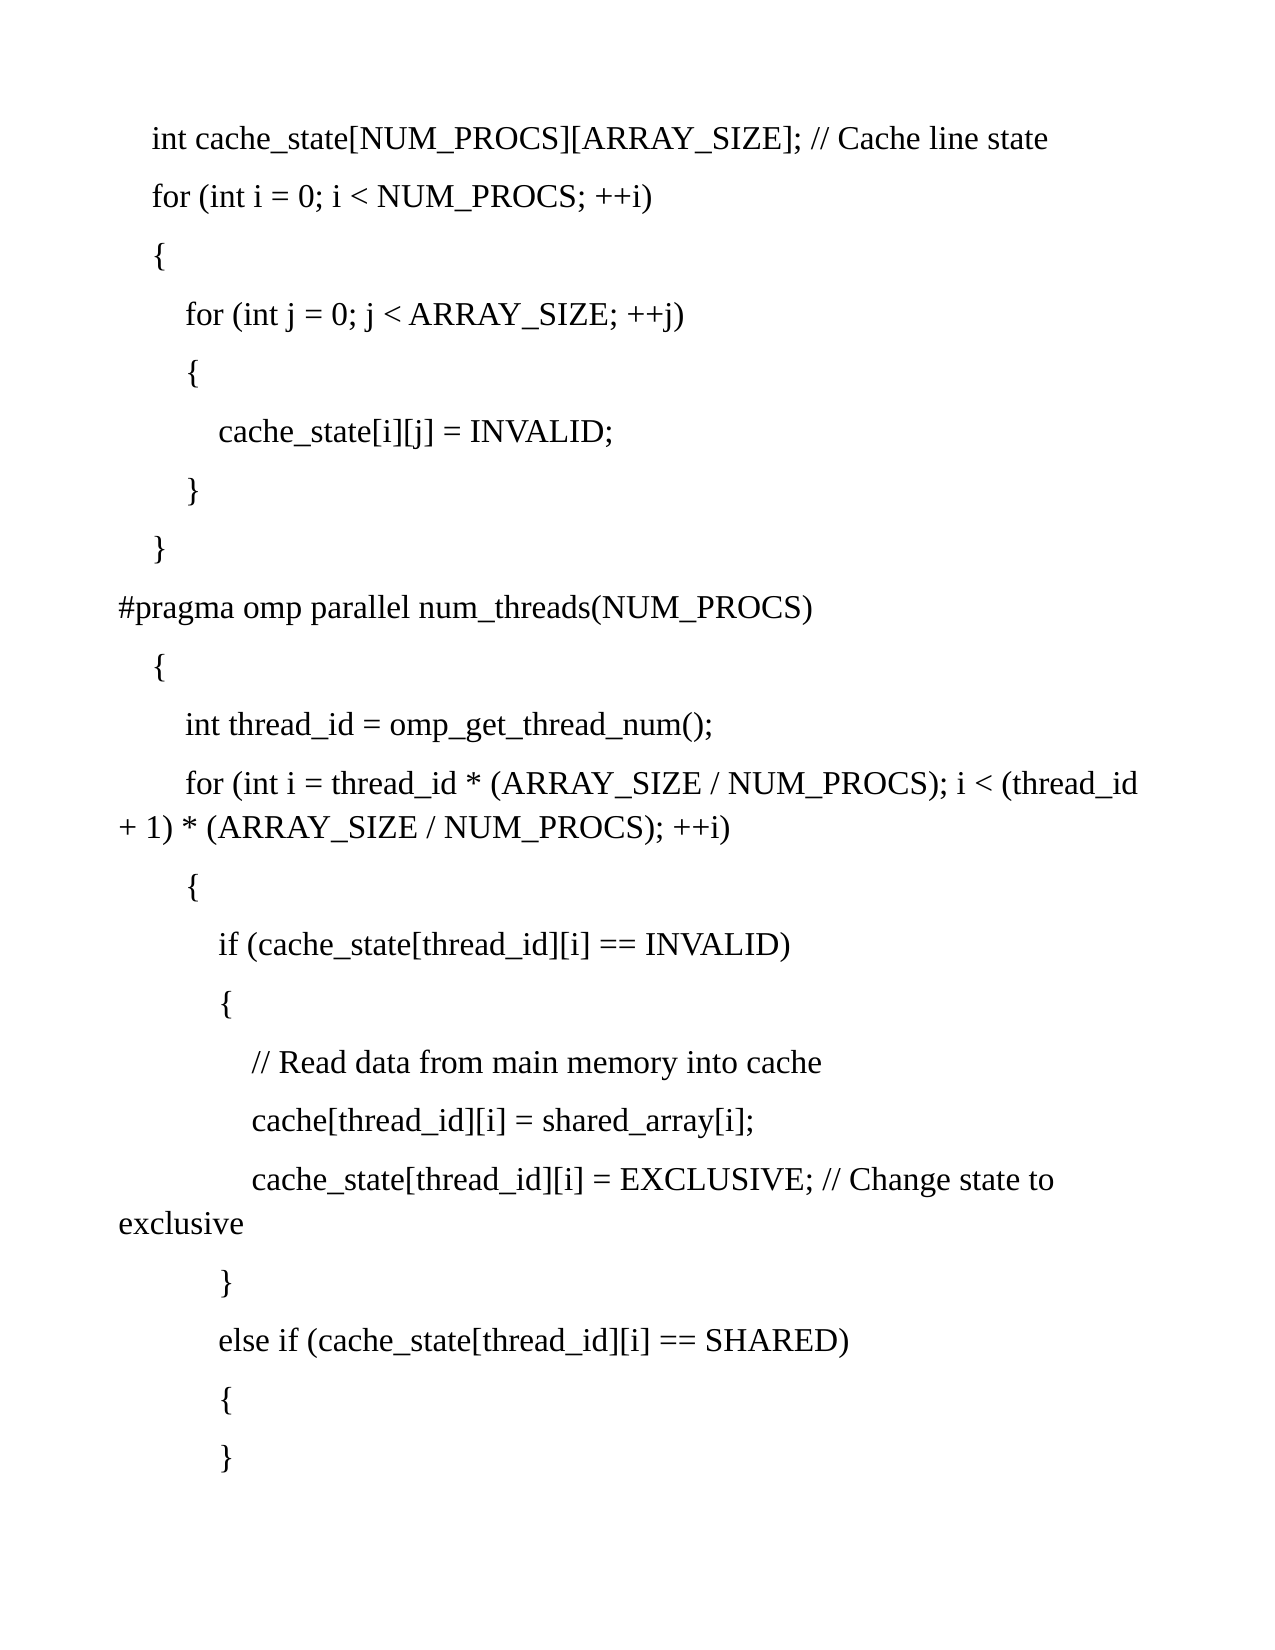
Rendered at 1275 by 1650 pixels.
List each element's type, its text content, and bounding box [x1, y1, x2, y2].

text cache_state[i][j] = INVALID; [118, 411, 1157, 450]
text { [118, 1379, 1157, 1417]
text { [118, 353, 1157, 391]
text #pragma omp parallel num_threads(NUM_PROCS) [118, 587, 1157, 626]
text { [118, 866, 1157, 904]
text cache[thread_id][i] = shared_array[i]; [118, 1101, 1157, 1139]
text int cache_state[NUM_PROCS][ARRAY_SIZE]; // Cache line state [118, 118, 1157, 156]
text } [118, 1438, 1157, 1476]
text // Read data from main memory into cache [118, 1042, 1157, 1080]
text cache_state[thread_id][i] = EXCLUSIVE; // Change state to exclusive [118, 1159, 1157, 1242]
text { [118, 646, 1157, 684]
text { [118, 983, 1157, 1022]
text } [118, 470, 1157, 508]
text for (int j = 0; j < ARRAY_SIZE; ++j) [118, 294, 1157, 332]
text } [118, 1262, 1157, 1300]
text { [118, 235, 1157, 274]
text for (int i = thread_id * (ARRAY_SIZE / NUM_PROCS); i < (thread_id + 1) * (ARRAY_SIZE / NUM_PROCS); ++i) [118, 763, 1157, 846]
text } [118, 529, 1157, 567]
text int thread_id = omp_get_thread_num(); [118, 704, 1157, 743]
text else if (cache_state[thread_id][i] == SHARED) [118, 1321, 1157, 1359]
text for (int i = 0; i < NUM_PROCS; ++i) [118, 177, 1157, 215]
text if (cache_state[thread_id][i] == INVALID) [118, 924, 1157, 963]
